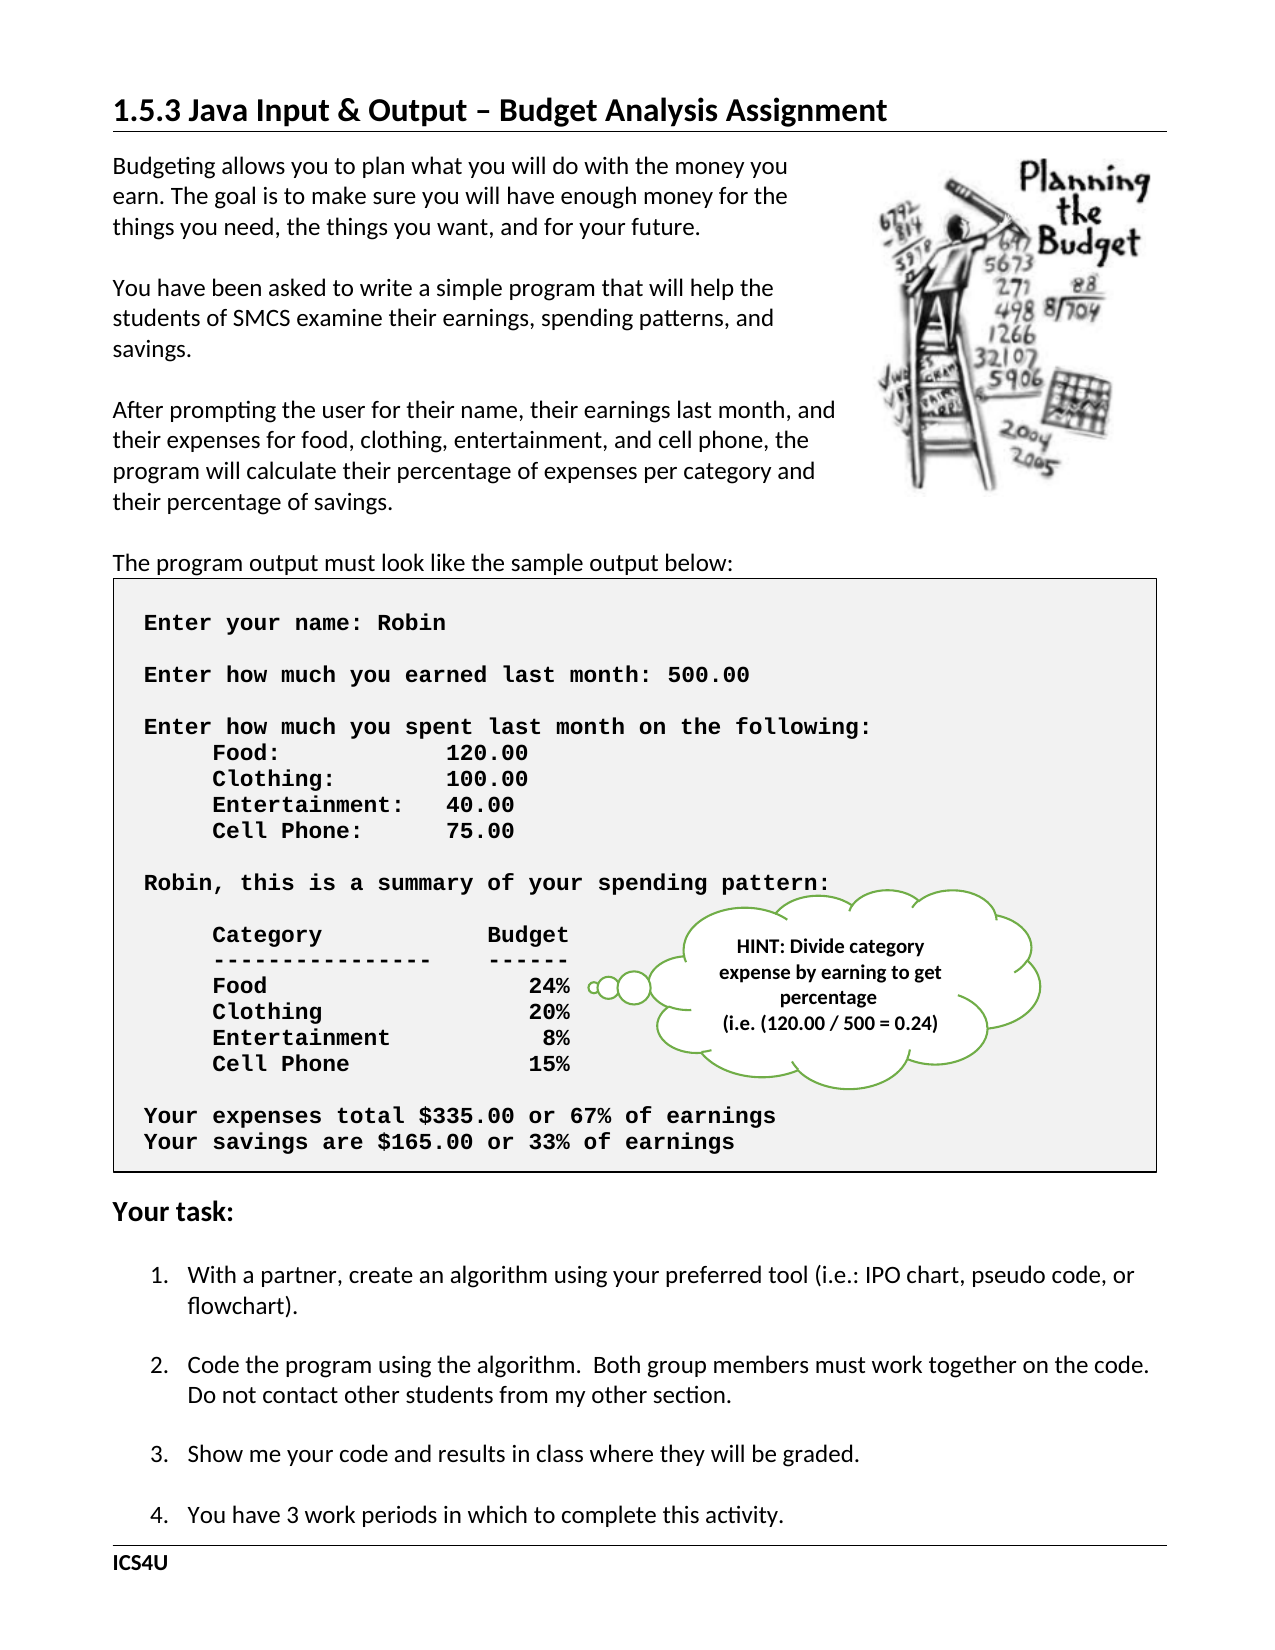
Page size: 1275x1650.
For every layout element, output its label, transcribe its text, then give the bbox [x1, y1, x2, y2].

text Your task: [112, 1193, 1167, 1229]
list Code the program using the algorithm. Both group members must work together on the code. Do not contact other students from my other section. [150, 1349, 1167, 1438]
text The program output must look like the sample output below: [112, 547, 1167, 577]
picture [860, 150, 1167, 497]
text Budgeting allows you to plan what you will do with the money you earn. The goal is to make sure you will have enough money for the things you need, the things you want, and for your future. [112, 150, 860, 242]
text You have been asked to write a simple program that will help the students of SMCS examine their earnings, spending patterns, and savings. [112, 272, 860, 364]
list With a partner, create an algorithm using your preferred tool (i.e.: IPO chart, pseudo code, or flowchart). [150, 1260, 1167, 1349]
text After prompting the user for their name, their earnings last month, and their expenses for food, clothing, entertainment, and cell phone, the program will calculate their percentage of expenses per category and their percentage of savings. [112, 394, 1167, 516]
list You have 3 work periods in which to complete this activity. [150, 1499, 1167, 1529]
list Show me your code and results in class where they will be graded. [150, 1438, 1167, 1468]
